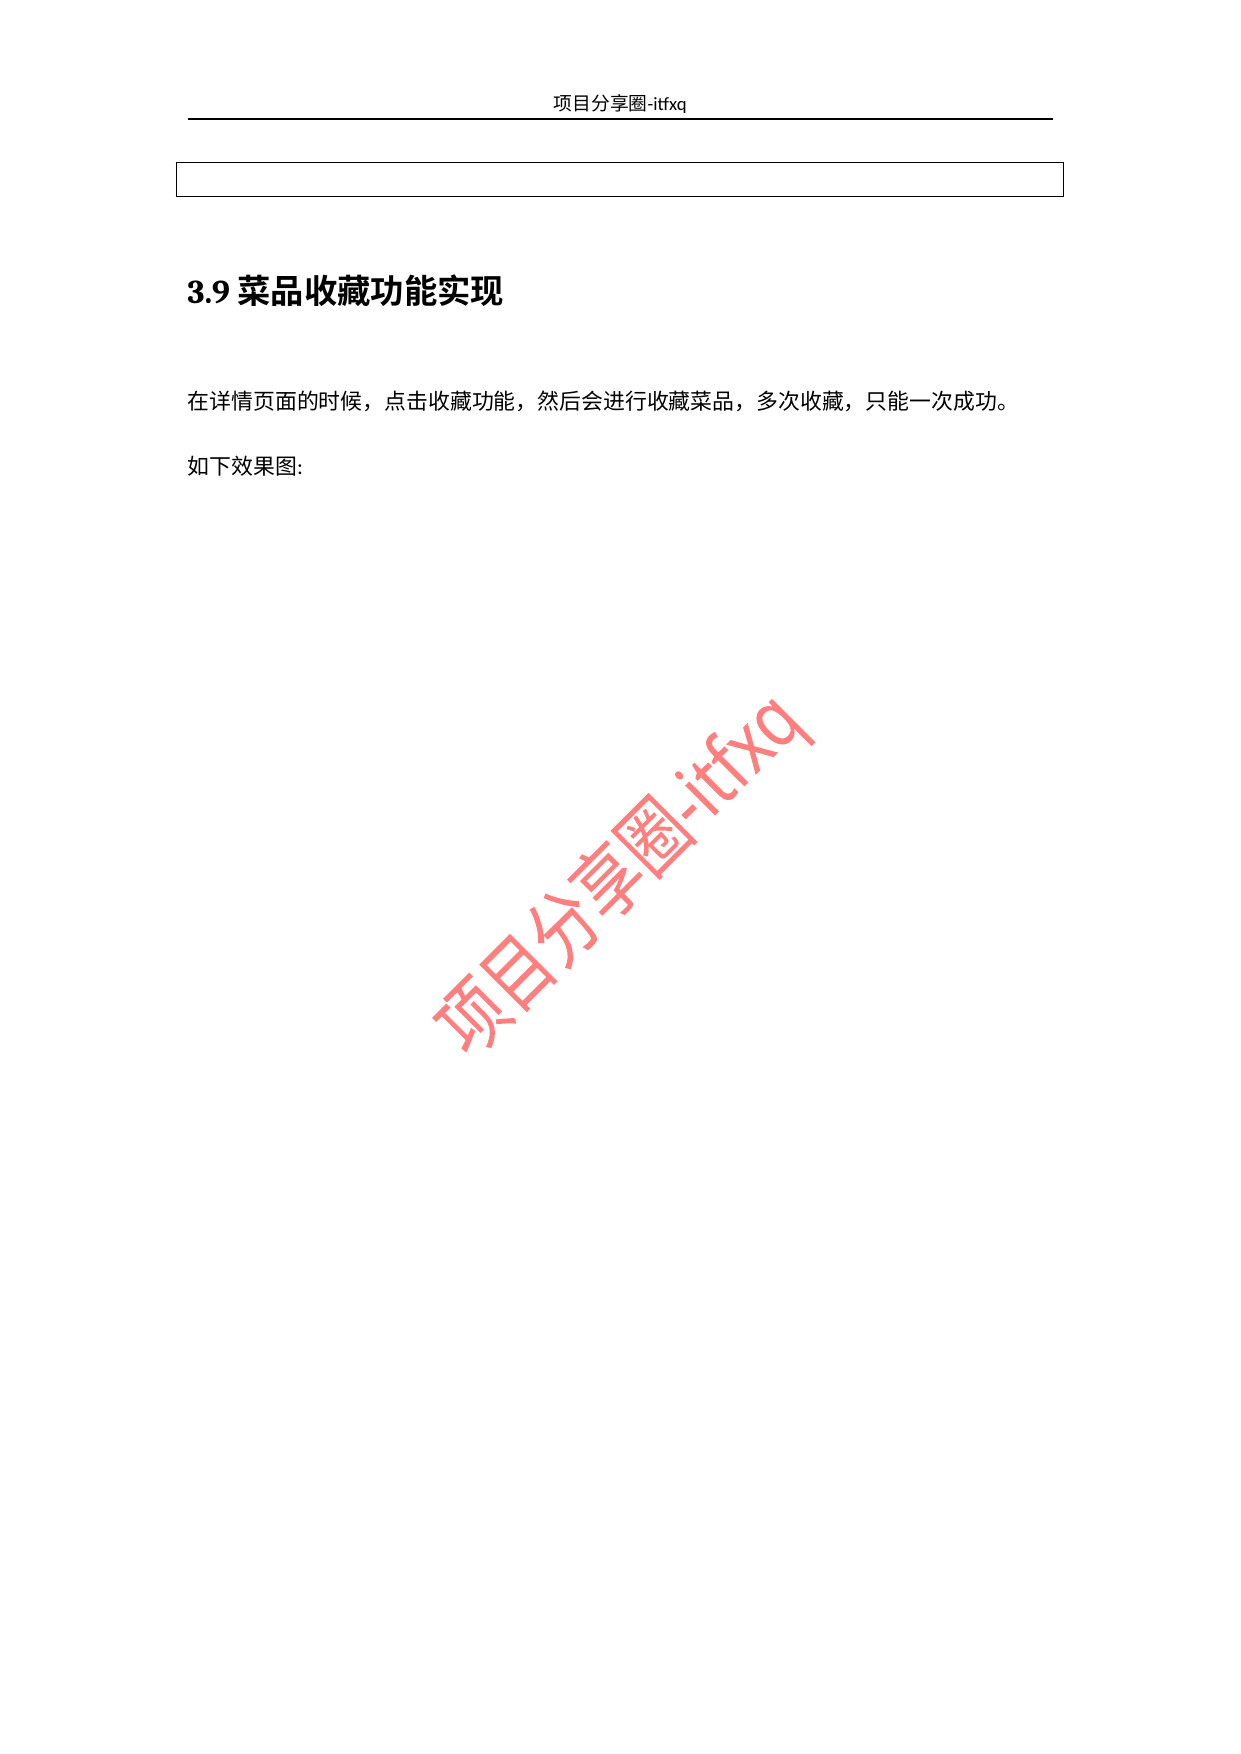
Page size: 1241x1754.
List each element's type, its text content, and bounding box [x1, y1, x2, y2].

subtitle 3.9 菜品收藏功能实现 [187, 256, 1053, 321]
text 在详情页面的时候，点击收藏功能，然后会进行收藏菜品，多次收藏，只能一次成功。 [187, 383, 1053, 416]
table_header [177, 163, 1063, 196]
text 如下效果图: [187, 448, 1053, 481]
